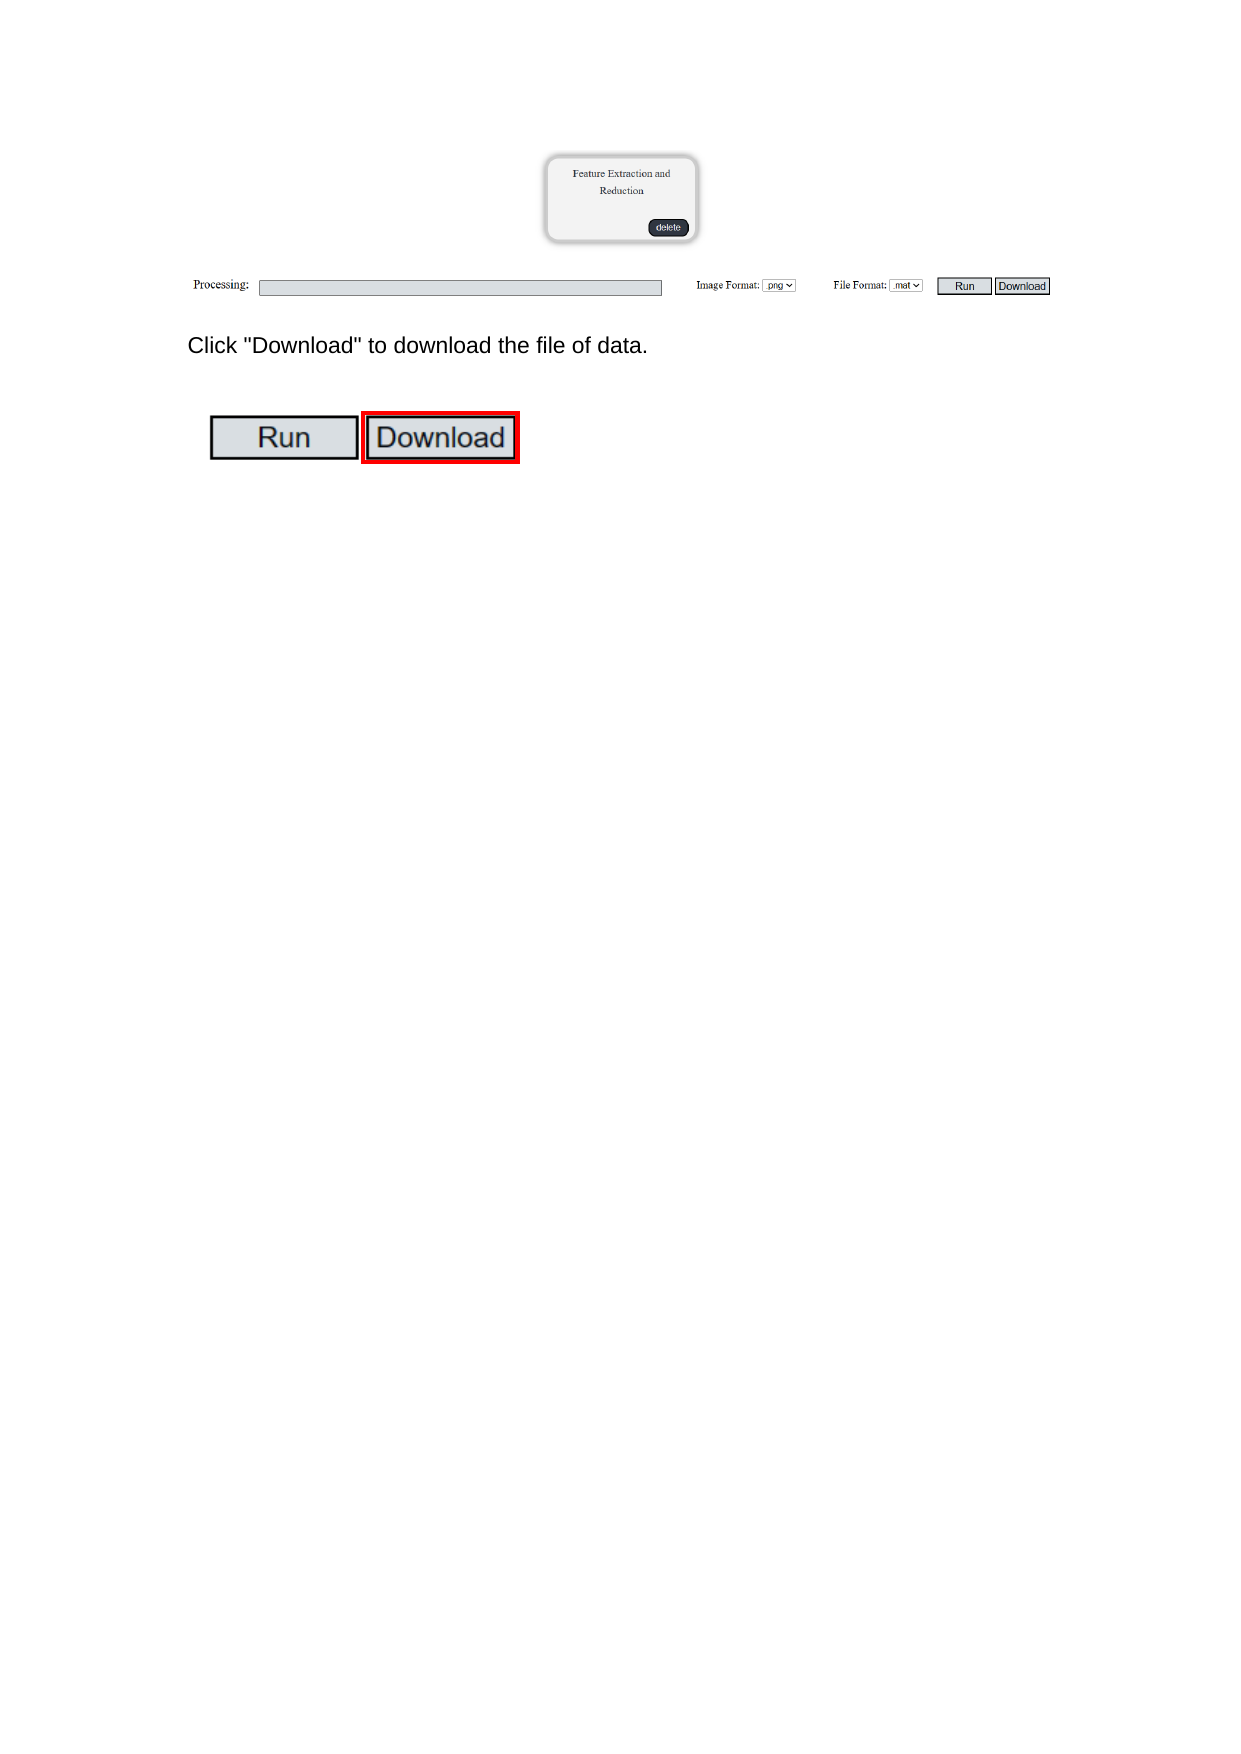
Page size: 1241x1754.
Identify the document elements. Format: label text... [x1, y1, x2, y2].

picture [187, 388, 531, 489]
text Click "Download" to download the file of data. [187, 332, 1053, 359]
picture [187, 150, 1053, 301]
